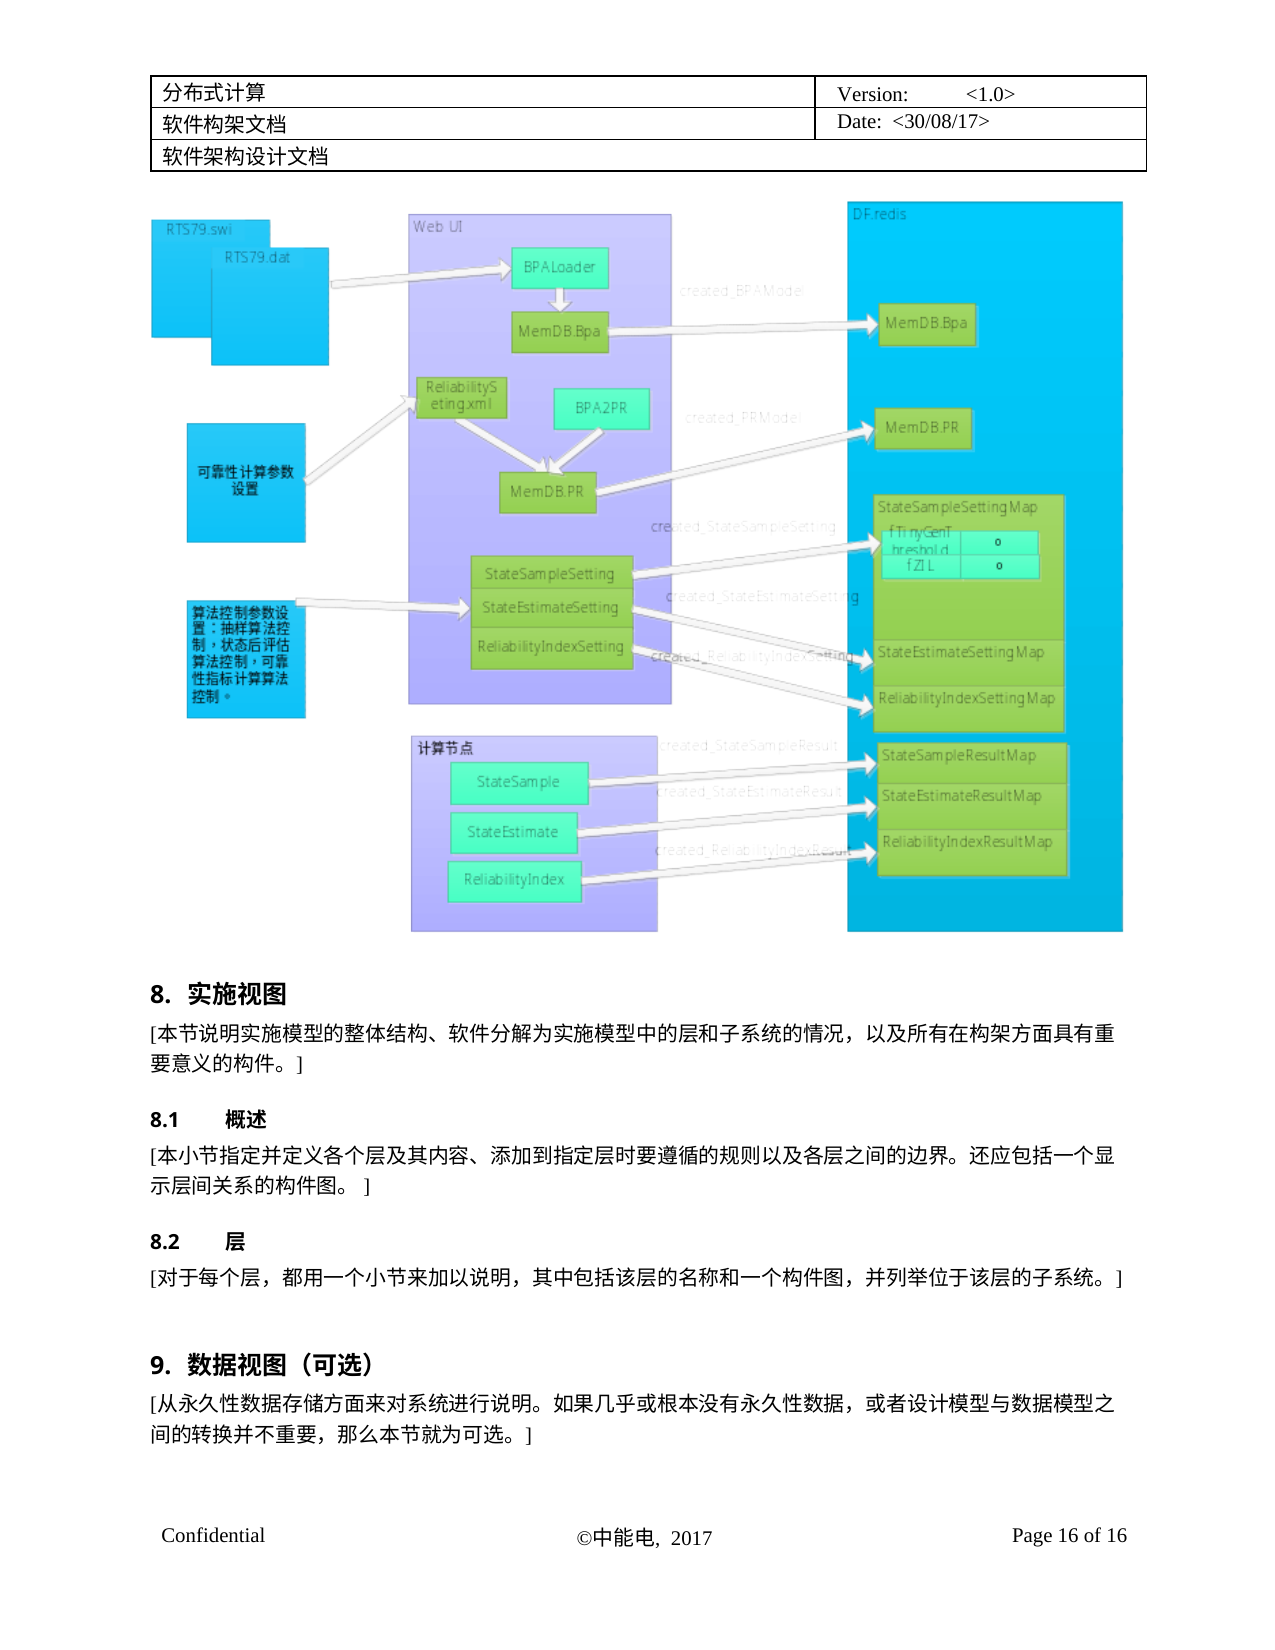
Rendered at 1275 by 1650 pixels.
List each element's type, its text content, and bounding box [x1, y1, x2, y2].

subtitle 概述 [150, 1103, 1125, 1133]
text [本节说明实施模型的整体结构、软件分解为实施模型中的层和子系统的情况，以及所有在构架方面具有重要意义的构件。] [150, 1017, 1125, 1078]
subtitle 实施视图 [150, 975, 1125, 1011]
text [对于每个层，都用一个小节来加以说明，其中包括该层的名称和一个构件图，并列举位于该层的子系统。] [150, 1261, 1125, 1292]
subtitle 数据视图（可选） [150, 1345, 1125, 1381]
text [本小节指定并定义各个层及其内容、添加到指定层时要遵循的规则以及各层之间的边界。还应包括一个显示层间关系的构件图。 ] [150, 1139, 1125, 1200]
text [从永久性数据存储方面来对系统进行说明。如果几乎或根本没有永久性数据，或者设计模型与数据模型之间的转换并不重要，那么本节就为可选。] [150, 1388, 1125, 1448]
subtitle 层 [150, 1225, 1125, 1255]
